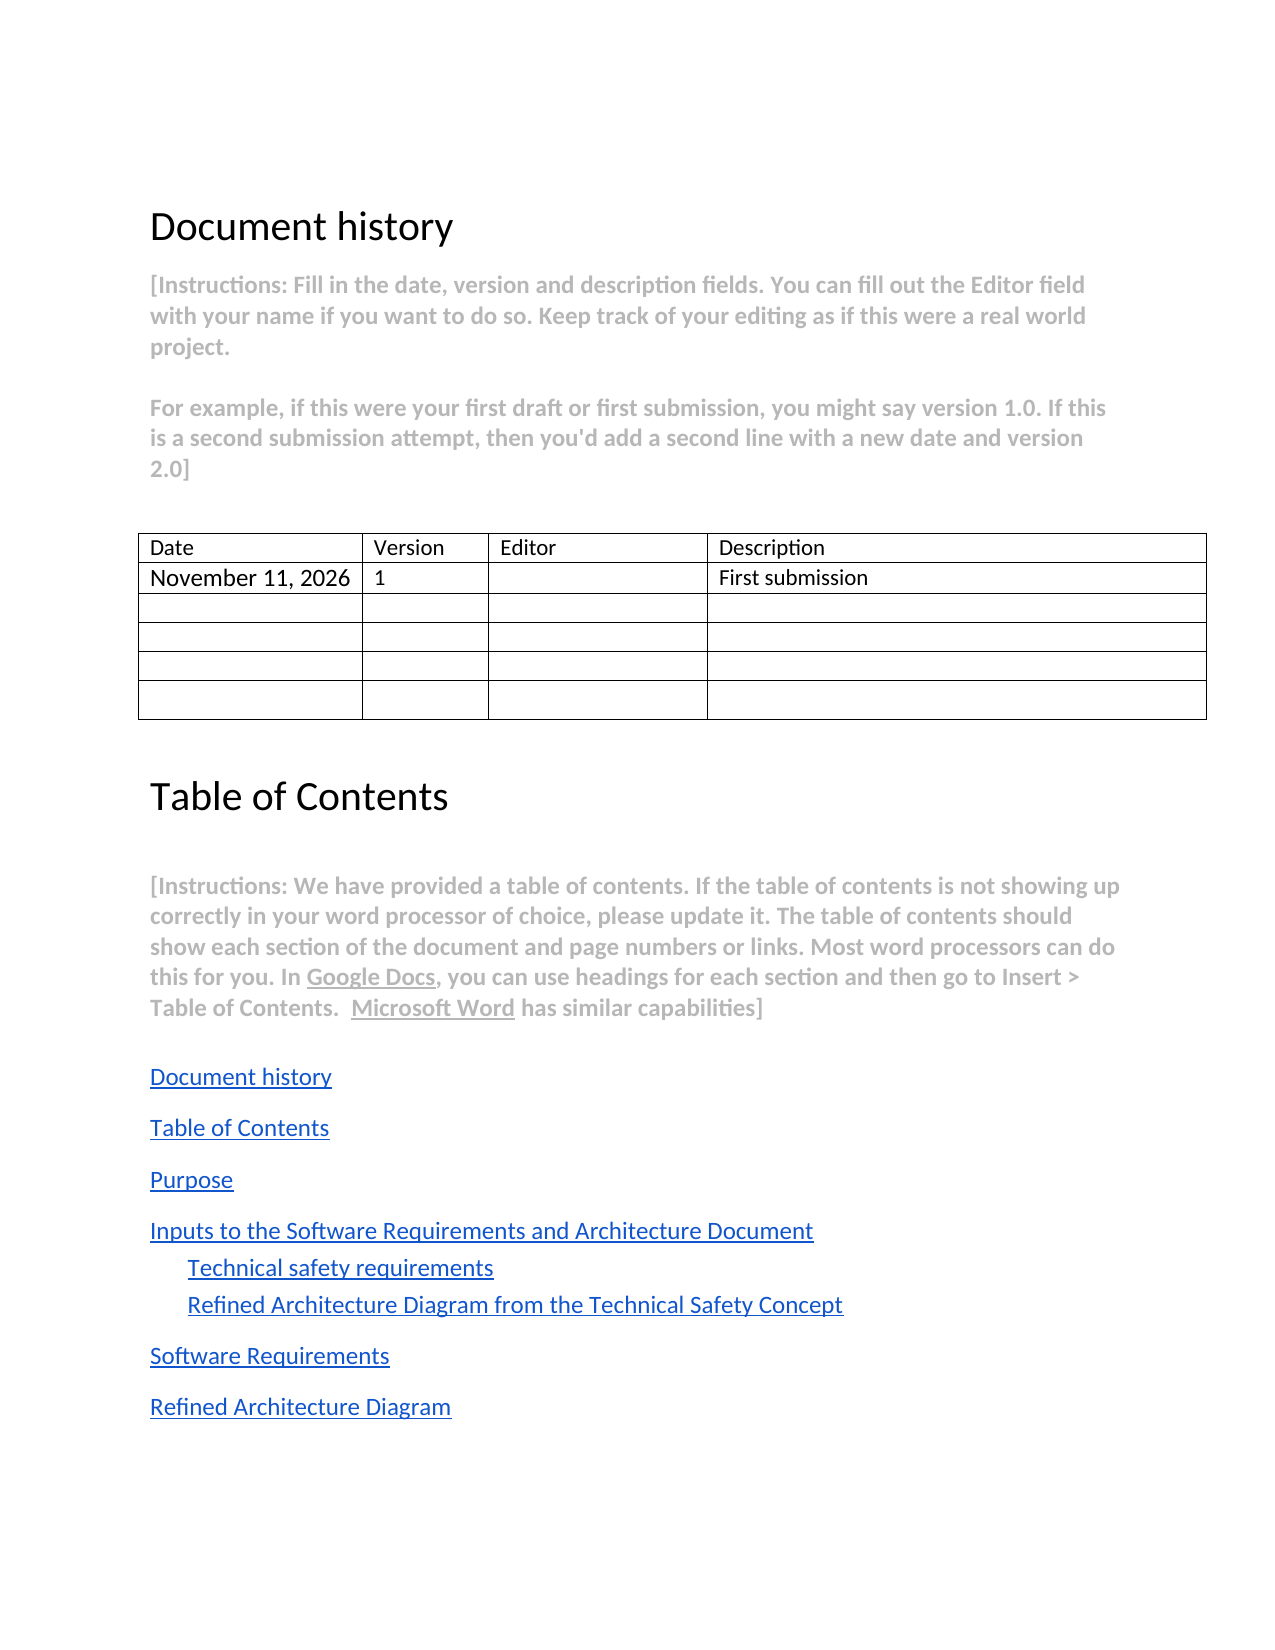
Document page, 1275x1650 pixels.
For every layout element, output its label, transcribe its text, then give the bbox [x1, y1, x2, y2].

table_cell [708, 652, 1206, 680]
table_cell [708, 594, 1206, 622]
table_cell [363, 652, 488, 680]
subtitle Table of Contents [150, 770, 1125, 821]
table_cell November 9, 2017 [139, 563, 362, 593]
table_header Date [139, 534, 362, 562]
table_cell [489, 563, 707, 593]
table_cell [708, 681, 1206, 719]
table_header Editor [489, 534, 707, 562]
table_cell [363, 594, 488, 622]
table_cell 1 [363, 563, 488, 593]
table_cell [489, 681, 707, 719]
table_header Version [363, 534, 488, 562]
table_cell [363, 623, 488, 651]
table_cell First submission [708, 563, 1206, 593]
text [Instructions: We have provided a table of contents. If the table of contents is not showing up correctly in your word processor of choice, please update it. The table of contents should show each section of the document and page numbers or links. Most word processors can do this for you. In Google Docs, you can use headings for each section and then go to Insert > Table of Contents. Microsoft Word has similar capabilities] [150, 870, 1125, 1022]
table_cell [489, 623, 707, 651]
text For example, if this were your first draft or first submission, you might say version 1.0. If this is a second submission attempt, then you'd add a second line with a new date and version 2.0] [150, 392, 1125, 483]
table_cell [489, 652, 707, 680]
subtitle Document history [150, 200, 1125, 251]
table_cell [489, 594, 707, 622]
table_cell [139, 652, 362, 680]
table_cell [139, 594, 362, 622]
text [Instructions: Fill in the date, version and description fields. You can fill out the Editor field with your name if you want to do so. Keep track of your editing as if this were a real world project. [150, 269, 1125, 361]
table_cell [708, 623, 1206, 651]
table_cell [363, 681, 488, 719]
table_cell [139, 681, 362, 719]
table_cell [139, 623, 362, 651]
table_header Description [708, 534, 1206, 562]
